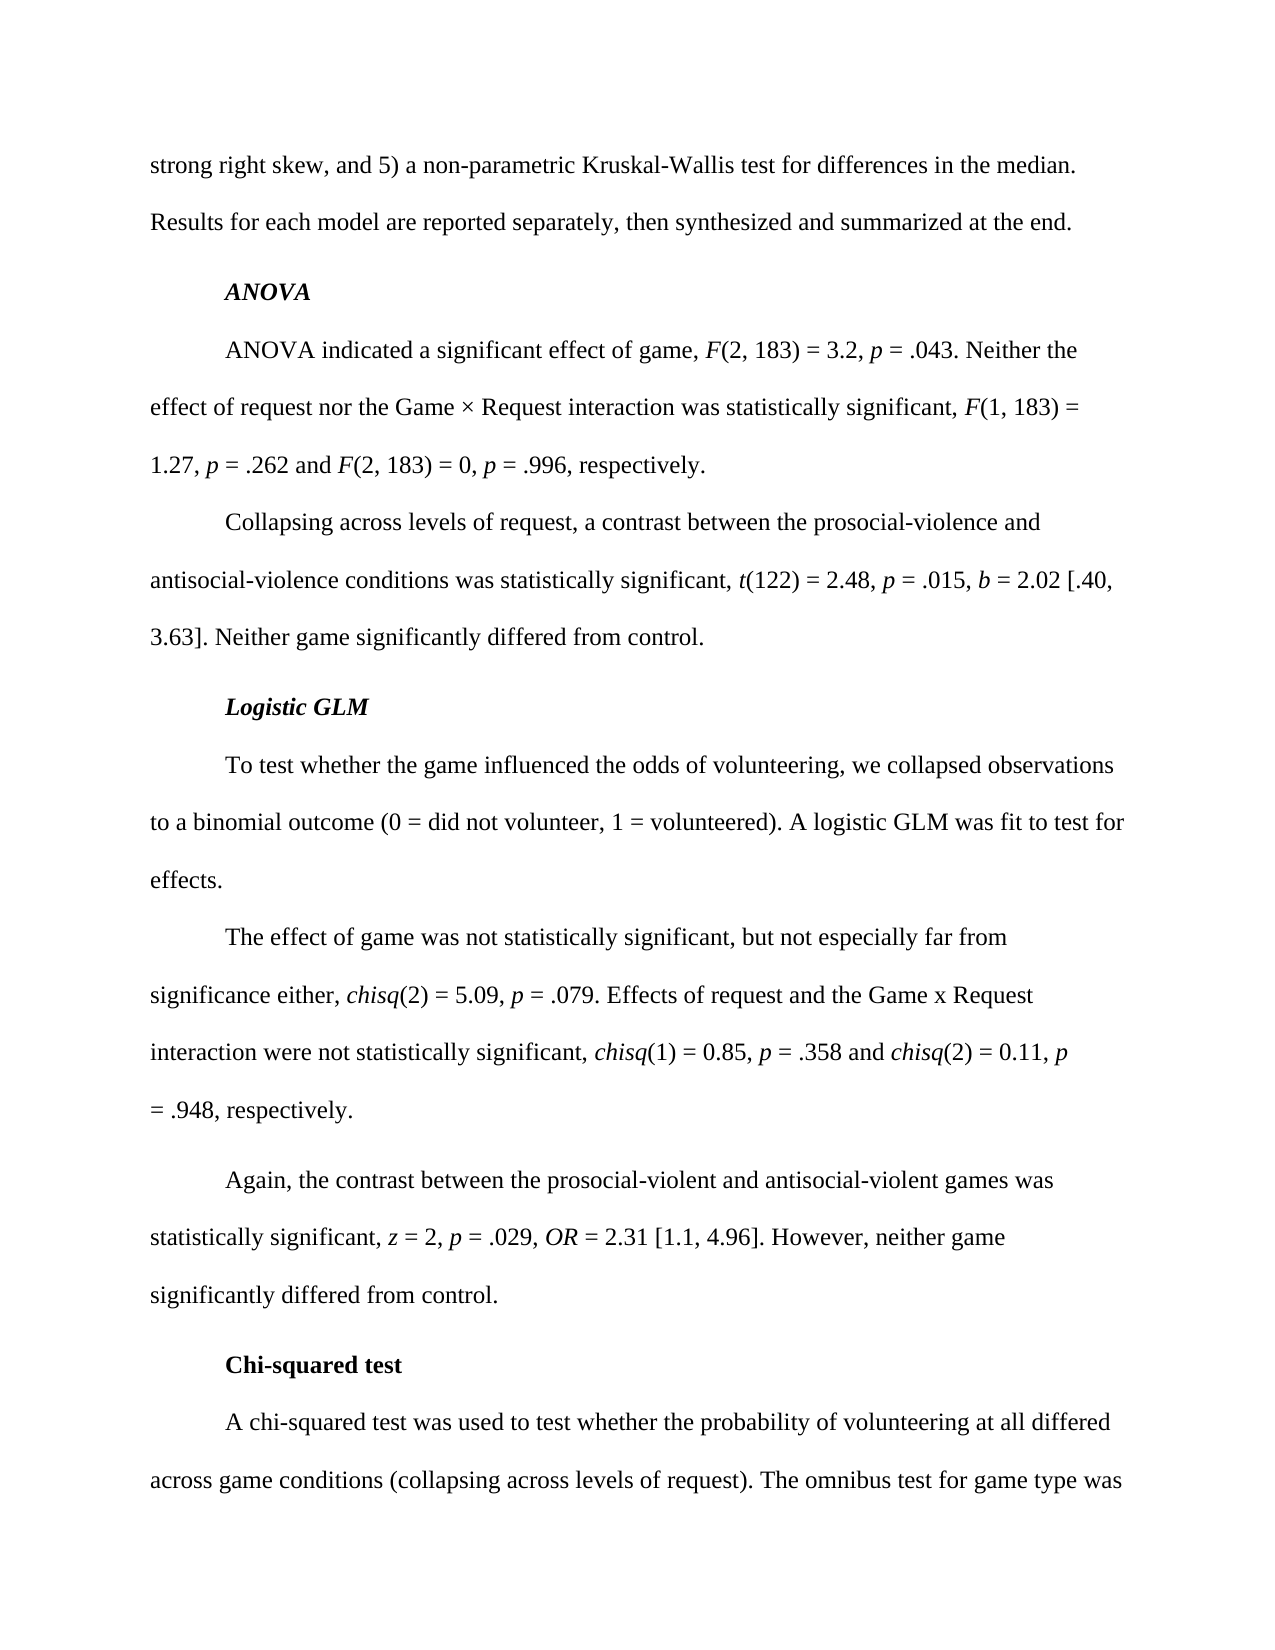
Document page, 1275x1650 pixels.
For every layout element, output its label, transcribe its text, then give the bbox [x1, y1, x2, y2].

subtitle Chi-squared test [150, 1350, 1125, 1379]
text The effect of game was not statistically significant, but not especially far from significance either, chisq(2) = 5.09, p = .079. Effects of request and the Game x Request interaction were not statistically significant, chisq(1) = 0.85, p = .358 and chisq(2) = 0.11, p = .948, respectively. [150, 922, 1125, 1124]
subtitle Logistic GLM [150, 692, 1125, 721]
text Collapsing across levels of request, a contrast between the prosocial-violence and antisocial-violence conditions was statistically significant, t(122) = 2.48, p = .015, b = 2.02 [.40, 3.63]. Neither game significantly differed from control. [150, 507, 1125, 651]
subtitle ANOVA [150, 277, 1125, 306]
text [150, 150, 1125, 236]
text Again, the contrast between the prosocial-violent and antisocial-violent games was statistically significant, z = 2, p = .029, OR = 2.31 [1.1, 4.96]. However, neither game significantly differed from control. [150, 1165, 1125, 1309]
